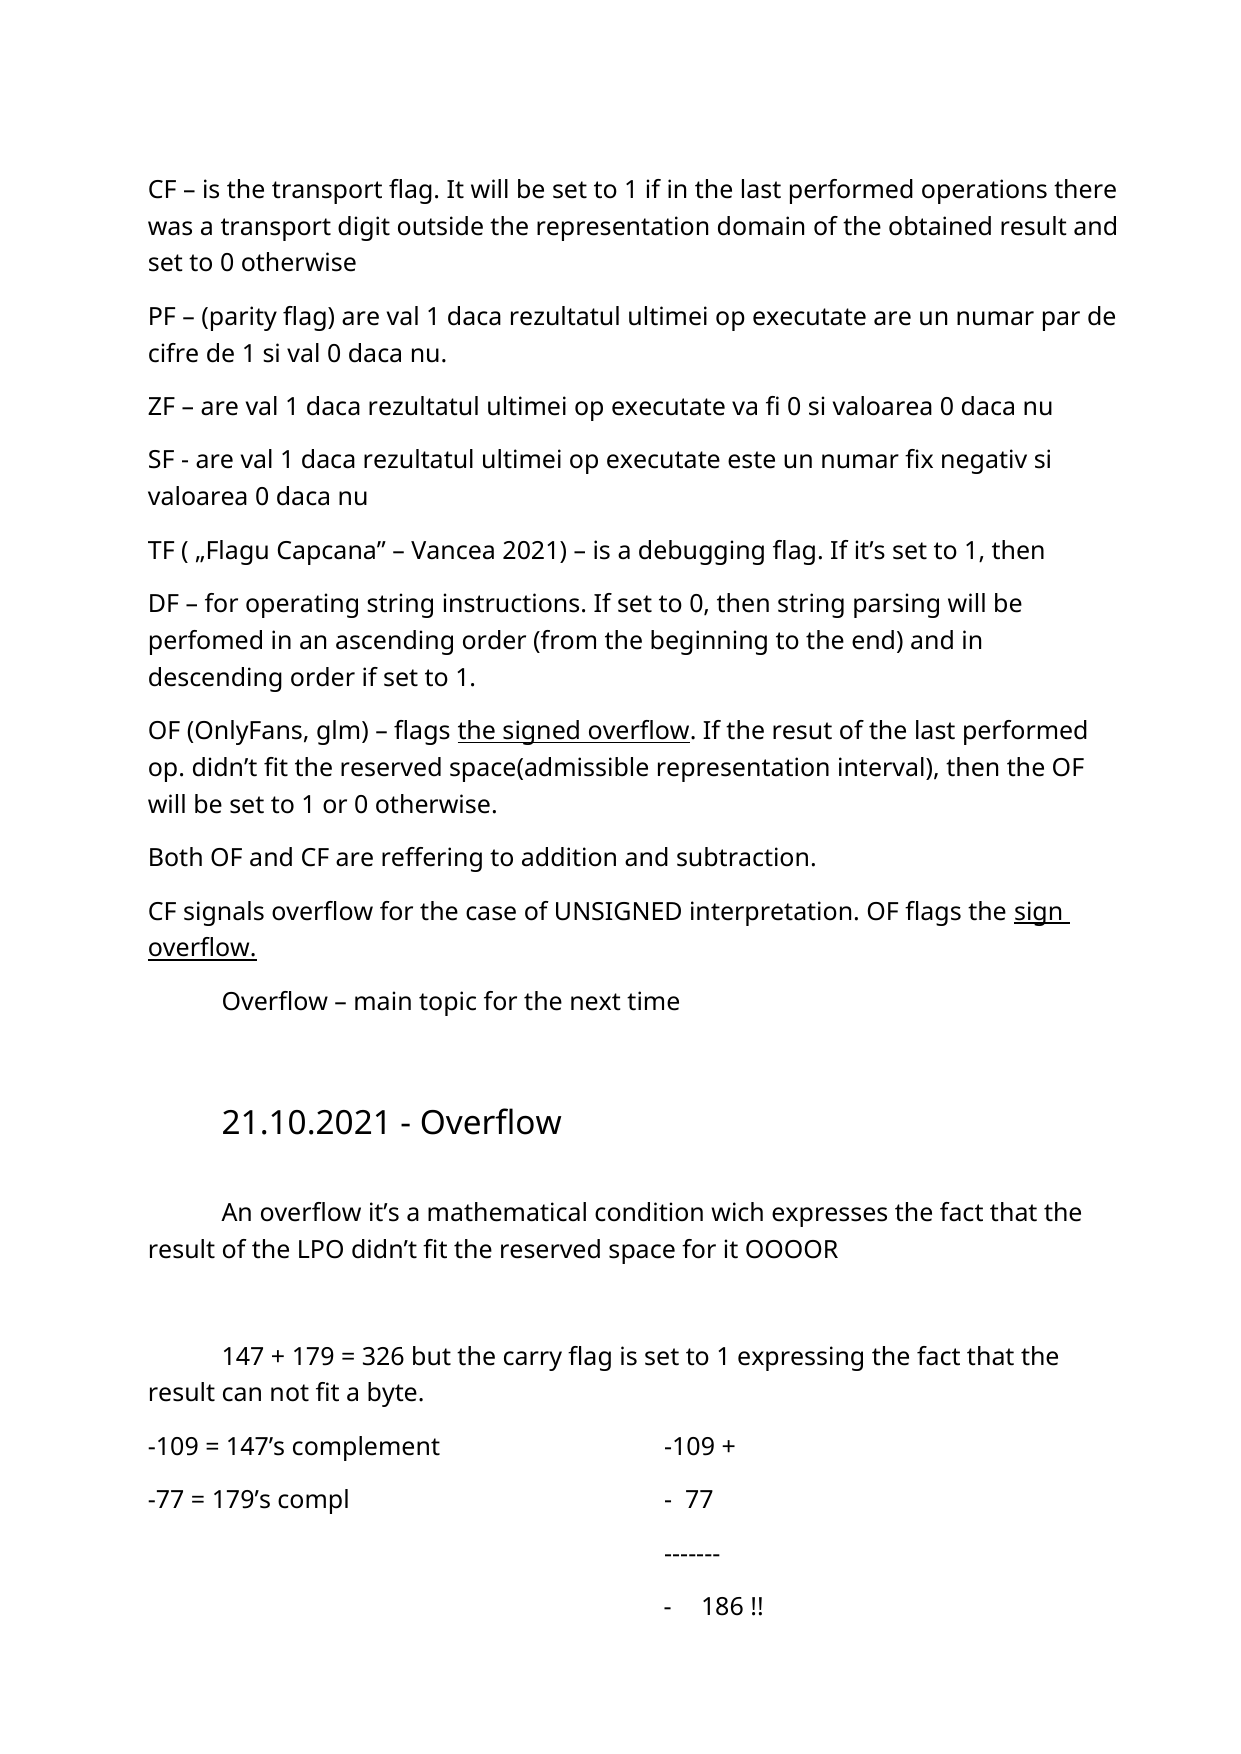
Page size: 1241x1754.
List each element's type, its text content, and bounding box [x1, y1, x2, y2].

subtitle 21.10.2021 - Overflow [148, 1099, 1122, 1144]
text Both OF and CF are reffering to addition and subtraction. [148, 840, 1122, 874]
text CF signals overflow for the case of UNSIGNED interpretation. OF flags the sign overflow. [148, 893, 1122, 964]
text DF – for operating string instructions. If set to 0, then string parsing will be perfomed in an ascending order (from the beginning to the end) and in descending order if set to 1. [148, 586, 1122, 693]
text TF ( „Flagu Capcana” – Vancea 2021) – is a debugging flag. If it’s set to 1, then [148, 532, 1122, 566]
list 186 !! [663, 1589, 1122, 1623]
text SF - are val 1 daca rezultatul ultimei op executate este un numar fix negativ si valoarea 0 daca nu [148, 442, 1122, 513]
text An overflow it’s a mathematical condition wich expresses the fact that the result of the LPO didn’t fit the reserved space for it OOOOR [148, 1194, 1122, 1265]
text -109 = 147’s complement -109 + [148, 1428, 1122, 1462]
text ZF – are val 1 daca rezultatul ultimei op executate va fi 0 si valoarea 0 daca nu [148, 389, 1122, 423]
text OF (OnlyFans, glm) – flags the signed overflow. If the resut of the last performed op. didn’t fit the reserved space(admissible representation interval), then the OF will be set to 1 or 0 otherwise. [148, 713, 1122, 820]
text CF – is the transport flag. It will be set to 1 if in the last performed operations there was a transport digit outside the representation domain of the obtained result and set to 0 otherwise [148, 172, 1122, 279]
text -77 = 179’s compl - 77 [148, 1482, 1122, 1516]
text 147 + 179 = 326 but the carry flag is set to 1 expressing the fact that the result can not fit a byte. [148, 1338, 1122, 1409]
text Overflow – main topic for the next time [221, 983, 1122, 1017]
text ------- [148, 1535, 1122, 1569]
text PF – (parity flag) are val 1 daca rezultatul ultimei op executate are un numar par de cifre de 1 si val 0 daca nu. [148, 298, 1122, 369]
